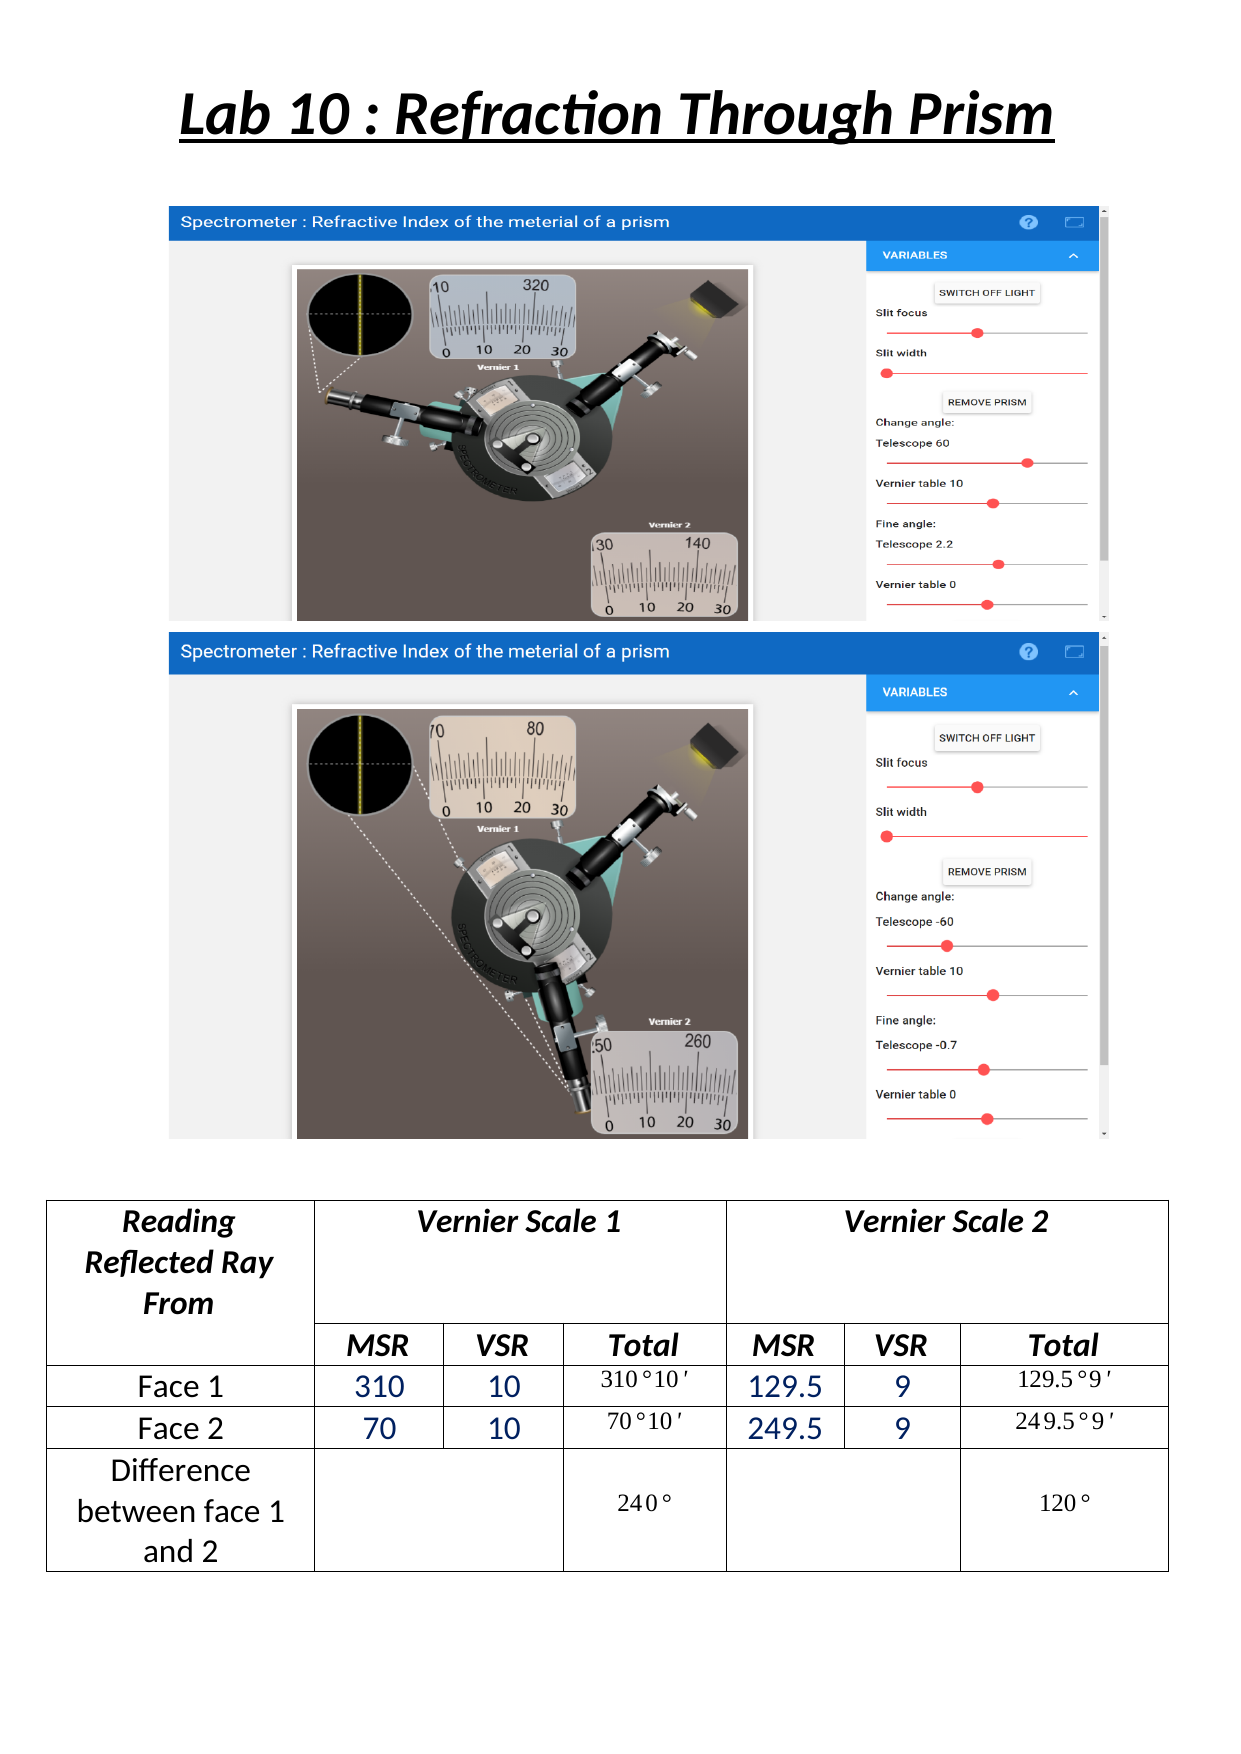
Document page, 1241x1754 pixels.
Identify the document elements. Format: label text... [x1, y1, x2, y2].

table_cell 249.5 [727, 1407, 844, 1448]
table_cell [727, 1449, 960, 1571]
table_header Reading Reflected Ray From [47, 1201, 314, 1323]
table_cell 70 [315, 1407, 443, 1448]
table_cell [961, 1366, 1168, 1406]
table_cell Face 2 [47, 1407, 314, 1448]
table_cell MSR [727, 1324, 844, 1364]
table_cell [961, 1407, 1168, 1448]
table_header Vernier Scale 2 [727, 1201, 1168, 1323]
table_cell 10 [444, 1407, 563, 1448]
table_cell MSR [315, 1324, 443, 1364]
table_cell [564, 1407, 726, 1448]
table_cell [315, 1449, 563, 1571]
picture [168, 632, 1109, 1139]
table_cell [47, 1323, 314, 1364]
table_cell VSR [845, 1324, 960, 1364]
table_cell 129.5 [727, 1366, 844, 1406]
table_cell VSR [444, 1324, 563, 1364]
table_cell [564, 1449, 726, 1571]
table_cell Total [961, 1324, 1168, 1364]
table_cell 9 [845, 1366, 960, 1406]
table_cell 9 [845, 1407, 960, 1448]
table_cell Difference between face 1 and 2 [47, 1449, 314, 1571]
table_cell Face 1 [47, 1366, 314, 1406]
picture [168, 206, 1109, 621]
table_header Vernier Scale 1 [315, 1201, 726, 1323]
table_cell 10 [444, 1366, 563, 1406]
table_cell [961, 1449, 1168, 1571]
table_cell [564, 1366, 726, 1406]
table_cell 310 [315, 1366, 443, 1406]
table_cell Total [564, 1324, 726, 1364]
